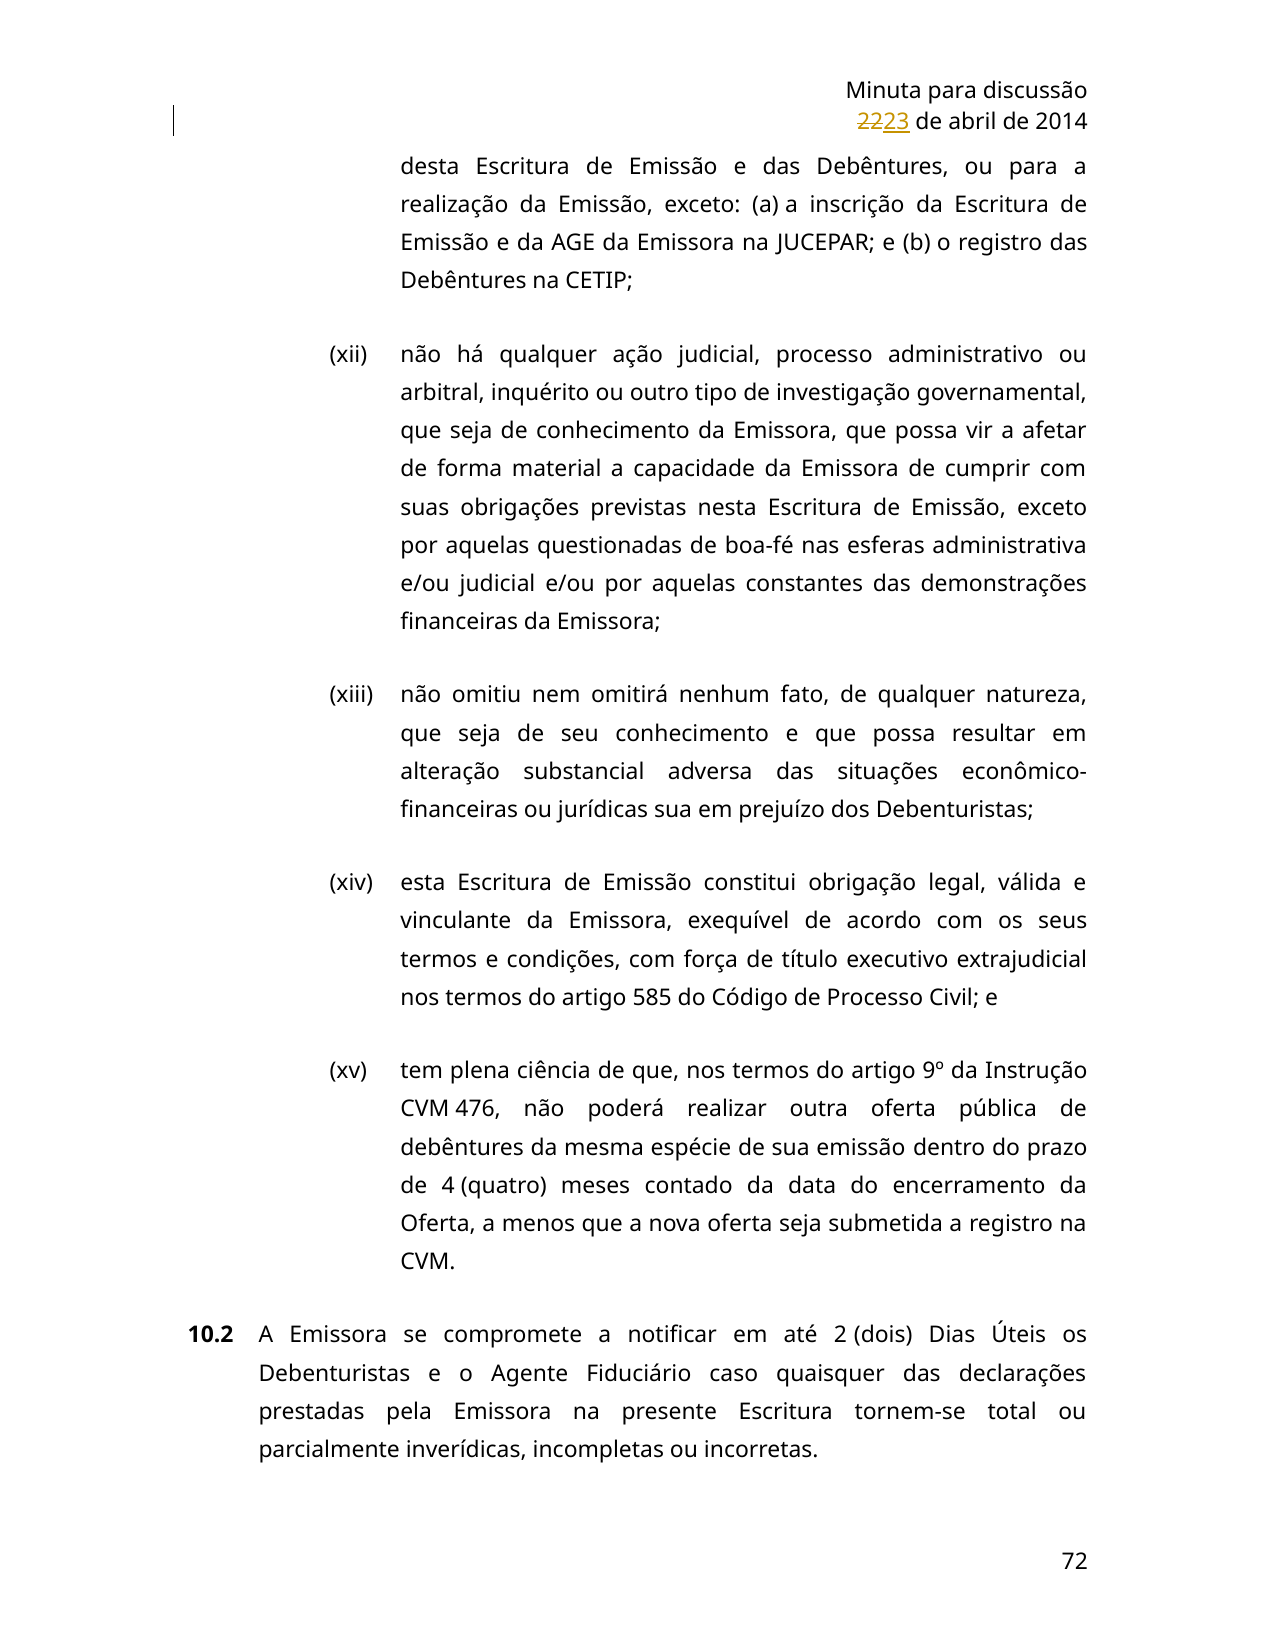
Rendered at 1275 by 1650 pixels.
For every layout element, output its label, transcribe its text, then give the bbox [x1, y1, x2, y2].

list tem plena ciência de que, nos termos do artigo 9º da Instrução CVM 476, não poderá realizar outra oferta pública de debêntures da mesma espécie de sua emissão dentro do prazo de 4 (quatro) meses contado da data do encerramento da Oferta, a menos que a nova oferta seja submetida a registro na CVM. [329, 1054, 1087, 1276]
list A Emissora se compromete a notificar em até 2 (dois) Dias Úteis os Debenturistas e o Agente Fiduciário caso quaisquer das declarações prestadas pela Emissora na presente Escritura tornem-se total ou parcialmente inverídicas, incompletas ou incorretas. [187, 1318, 1087, 1464]
list não omitiu nem omitirá nenhum fato, de qualquer natureza, que seja de seu conhecimento e que possa resultar em alteração substancial adversa das situações econômico-financeiras ou jurídicas sua em prejuízo dos Debenturistas; [329, 678, 1087, 824]
list esta Escritura de Emissão constitui obrigação legal, válida e vinculante da Emissora, exequível de acordo com os seus termos e condições, com força de título executivo extrajudicial nos termos do artigo 585 do Código de Processo Civil; e [329, 866, 1087, 1012]
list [329, 150, 1087, 296]
list não há qualquer ação judicial, processo administrativo ou arbitral, inquérito ou outro tipo de investigação governamental, que seja de conhecimento da Emissora, que possa vir a afetar de forma material a capacidade da Emissora de cumprir com suas obrigações previstas nesta Escritura de Emissão, exceto por aquelas questionadas de boa-fé nas esferas administrativa e/ou judicial e/ou por aquelas constantes das demonstrações financeiras da Emissora; [329, 338, 1087, 636]
